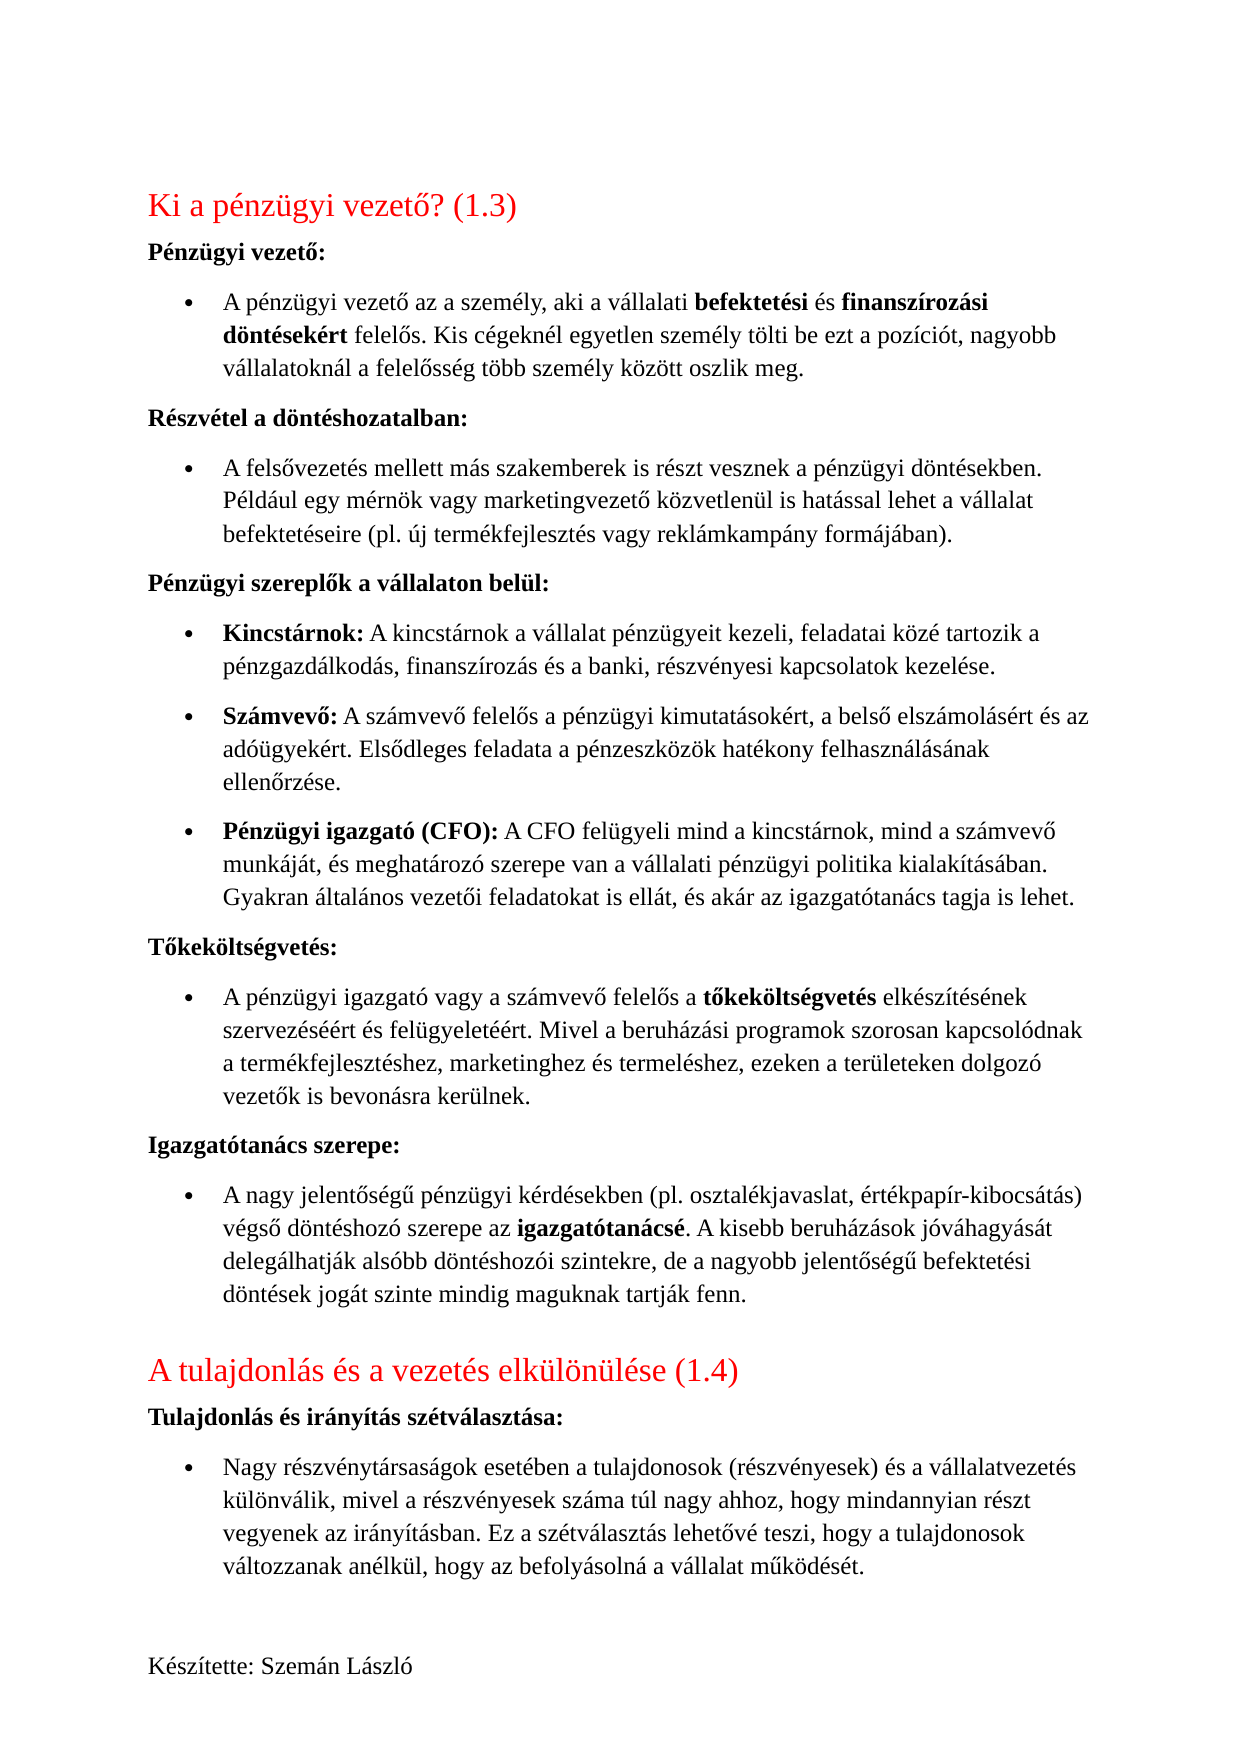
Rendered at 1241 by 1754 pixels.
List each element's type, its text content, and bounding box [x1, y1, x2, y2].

list Pénzügyi igazgató (CFO): A CFO felügyeli mind a kincstárnok, mind a számvevő munkáját, és meghatározó szerepe van a vállalati pénzügyi politika kialakításában. Gyakran általános vezetői feladatokat is ellát, és akár az igazgatótanács tagja is lehet. [185, 816, 1093, 911]
text Részvétel a döntéshozatalban: [148, 403, 1093, 432]
text Pénzügyi szereplők a vállalaton belül: [148, 568, 1093, 597]
list Számvevő: A számvevő felelős a pénzügyi kimutatásokért, a belső elszámolásért és az adóügyekért. Elsődleges feladata a pénzeszközök hatékony felhasználásának ellenőrzése. [185, 701, 1093, 796]
subtitle Ki a pénzügyi vezető? (1.3) [148, 185, 1093, 223]
text Igazgatótanács szerepe: [148, 1131, 1093, 1159]
text Pénzügyi vezető: [148, 237, 1093, 266]
list A nagy jelentőségű pénzügyi kérdésekben (pl. osztalékjavaslat, értékpapír-kibocsátás) végső döntéshozó szerepe az igazgatótanácsé. A kisebb beruházások jóváhagyását delegálhatják alsóbb döntéshozói szintekre, de a nagyobb jelentőségű befektetési döntések jogát szinte mindig maguknak tartják fenn. [185, 1180, 1093, 1308]
list A pénzügyi igazgató vagy a számvevő felelős a tőkeköltségvetés elkészítésének szervezéséért és felügyeletéért. Mivel a beruházási programok szorosan kapcsolódnak a termékfejlesztéshez, marketinghez és termeléshez, ezeken a területeken dolgozó vezetők is bevonásra kerülnek. [185, 982, 1093, 1110]
text Tőkeköltségvetés: [148, 932, 1093, 961]
subtitle A tulajdonlás és a vezetés elkülönülése (1.4) [148, 1350, 1093, 1388]
list Nagy részvénytársaságok esetében a tulajdonosok (részvényesek) és a vállalatvezetés különválik, mivel a részvényesek száma túl nagy ahhoz, hogy mindannyian részt vegyenek az irányításban. Ez a szétválasztás lehetővé teszi, hogy a tulajdonosok változzanak anélkül, hogy az befolyásolná a vállalat működését. [185, 1452, 1093, 1580]
list A pénzügyi vezető az a személy, aki a vállalati befektetési és finanszírozási döntésekért felelős. Kis cégeknél egyetlen személy tölti be ezt a pozíciót, nagyobb vállalatoknál a felelősség több személy között oszlik meg. [185, 287, 1093, 382]
list Kincstárnok: A kincstárnok a vállalat pénzügyeit kezeli, feladatai közé tartozik a pénzgazdálkodás, finanszírozás és a banki, részvényesi kapcsolatok kezelése. [185, 618, 1093, 680]
list A felsővezetés mellett más szakemberek is részt vesznek a pénzügyi döntésekben. Például egy mérnök vagy marketingvezető közvetlenül is hatással lehet a vállalat befektetéseire (pl. új termékfejlesztés vagy reklámkampány formájában). [185, 453, 1093, 547]
text Tulajdonlás és irányítás szétválasztása: [148, 1402, 1093, 1431]
